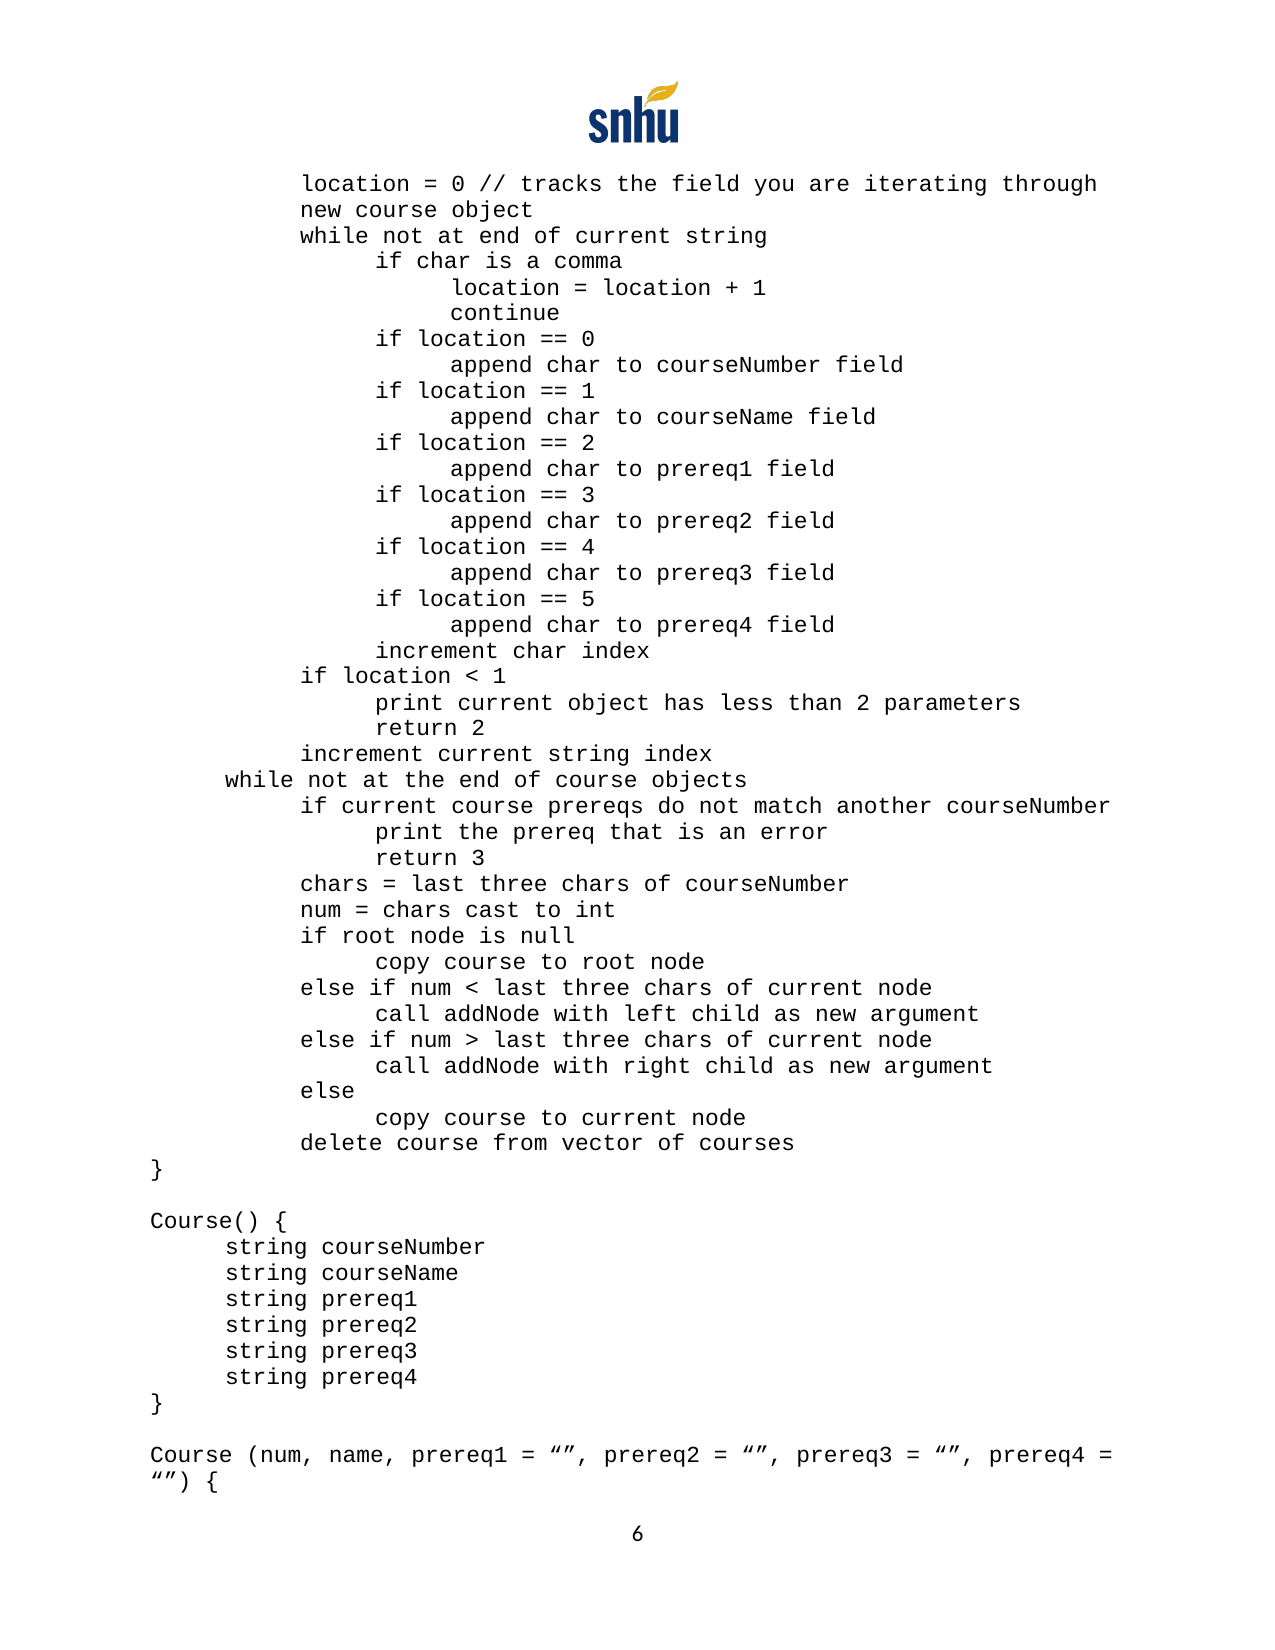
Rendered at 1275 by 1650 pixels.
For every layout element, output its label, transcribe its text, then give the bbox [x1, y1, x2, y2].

text call addNode with right child as new argument [150, 1054, 1125, 1080]
text if char is a comma [150, 250, 1125, 276]
text append char to prereq2 field [150, 509, 1125, 535]
text if location == 4 [150, 535, 1125, 561]
text string prereq3 [150, 1339, 1125, 1365]
text else [150, 1080, 1125, 1106]
text if location == 5 [150, 587, 1125, 613]
text Course() { [150, 1209, 1125, 1236]
text Course (num, name, prereq1 = “”, prereq2 = “”, prereq3 = “”, prereq4 = “”) { [150, 1443, 1125, 1495]
text string courseNumber [150, 1236, 1125, 1261]
text num = chars cast to int [150, 898, 1125, 924]
text else if num < last three chars of current node [150, 976, 1125, 1002]
text if root node is null [150, 924, 1125, 950]
text call addNode with left child as new argument [150, 1002, 1125, 1028]
text if location == 1 [150, 379, 1125, 406]
text if current course prereqs do not match another courseNumber [150, 794, 1125, 821]
text } [150, 1391, 1125, 1417]
text location = 0 // tracks the field you are iterating through [150, 172, 1125, 198]
text while not at end of current string [150, 224, 1125, 250]
text increment char index [150, 639, 1125, 665]
text new course object [150, 198, 1125, 224]
text print the prereq that is an error [150, 821, 1125, 846]
text append char to courseNumber field [150, 354, 1125, 379]
text delete course from vector of courses [150, 1132, 1125, 1158]
text while not at the end of course objects [150, 769, 1125, 794]
text append char to prereq1 field [150, 457, 1125, 483]
text return 3 [150, 846, 1125, 872]
text string prereq4 [150, 1365, 1125, 1391]
text chars = last three chars of courseNumber [150, 872, 1125, 898]
text string prereq2 [150, 1313, 1125, 1339]
text copy course to root node [150, 950, 1125, 976]
text string prereq1 [150, 1287, 1125, 1313]
text increment current string index [150, 743, 1125, 769]
picture [568, 75, 707, 152]
text else if num > last three chars of current node [150, 1028, 1125, 1054]
text string courseName [150, 1261, 1125, 1287]
text if location == 3 [150, 483, 1125, 509]
text return 2 [150, 717, 1125, 743]
text append char to prereq4 field [150, 613, 1125, 639]
text if location < 1 [150, 665, 1125, 691]
text if location == 2 [150, 431, 1125, 457]
text append char to prereq3 field [150, 561, 1125, 587]
text print current object has less than 2 parameters [150, 691, 1125, 717]
text copy course to current node [150, 1106, 1125, 1132]
text if location == 0 [150, 328, 1125, 354]
text continue [150, 302, 1125, 328]
text append char to courseName field [150, 406, 1125, 431]
text } [150, 1158, 1125, 1184]
text location = location + 1 [150, 276, 1125, 302]
